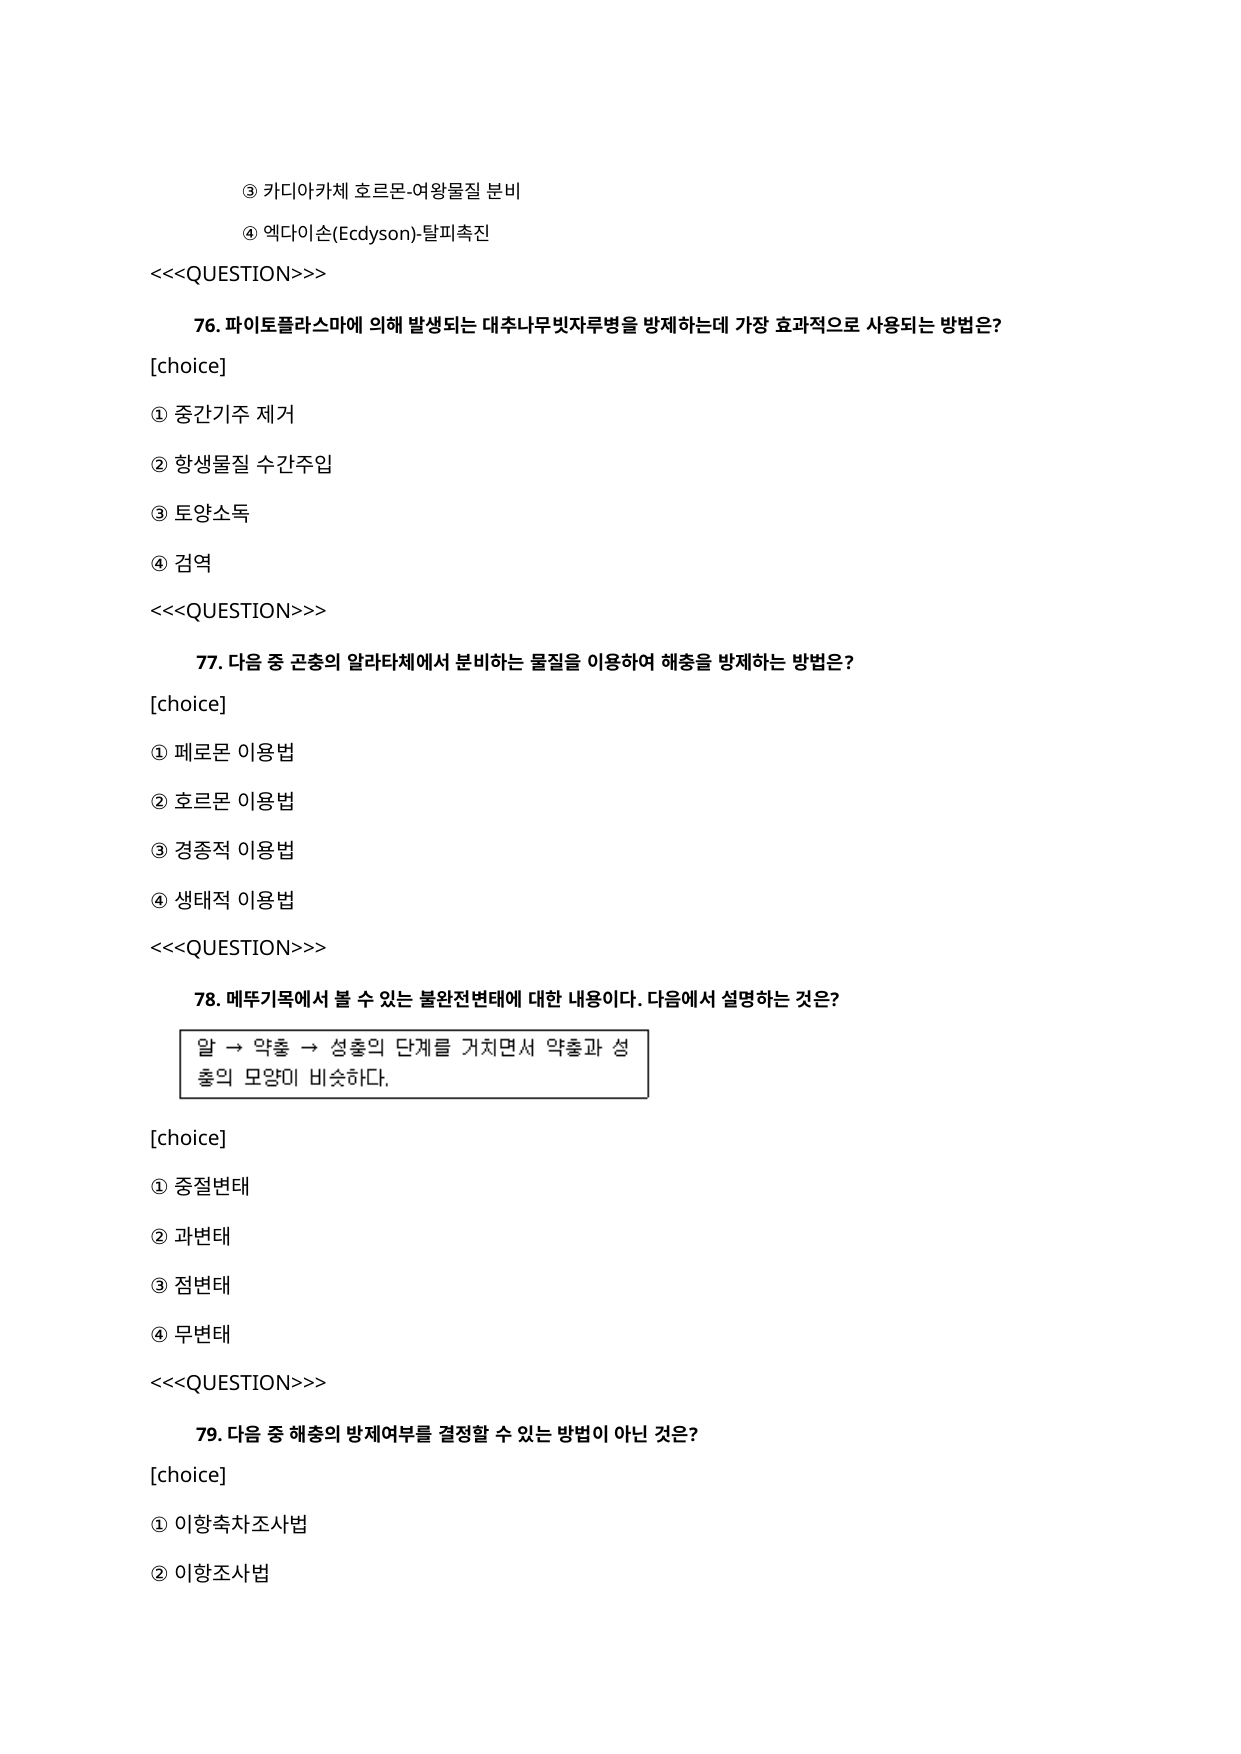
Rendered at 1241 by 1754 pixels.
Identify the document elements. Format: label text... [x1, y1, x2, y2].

text ③ 카디아카체 호르몬-여왕물질 분비 [222, 177, 1084, 204]
text ④ 무변태 [150, 1319, 1090, 1349]
picture [175, 1025, 654, 1104]
text 77. 다음 중 곤충의 알라타체에서 분비하는 물질을 이용하여 해충을 방제하는 방법은? [196, 648, 1084, 675]
text ③ 경종적 이용법 [150, 835, 1090, 865]
text <<<QUESTION>>> [150, 933, 1090, 962]
text <<<QUESTION>>> [150, 259, 1090, 287]
text <<<QUESTION>>> [150, 1368, 1090, 1397]
text [choice] [150, 351, 1090, 380]
text ① 중절변태 [150, 1171, 1090, 1201]
text [choice] [150, 689, 1090, 717]
text <<<QUESTION>>> [150, 596, 1090, 625]
text ③ 점변태 [150, 1269, 1090, 1300]
text ④ 생태적 이용법 [150, 884, 1090, 914]
text ① 중간기주 제거 [150, 399, 1090, 429]
text ③ 토양소독 [150, 497, 1090, 528]
text 79. 다음 중 해충의 방제여부를 결정할 수 있는 방법이 아닌 것은? [196, 1419, 1084, 1447]
text 78. 메뚜기목에서 볼 수 있는 불완전변태에 대한 내용이다. 다음에서 설명하는 것은? [194, 985, 1084, 1012]
text ② 이항조사법 [150, 1557, 1090, 1587]
text ① 페로몬 이용법 [150, 736, 1090, 766]
text ④ 엑다이손(Ecdyson)-탈피촉진 [222, 218, 1084, 245]
text [choice] [150, 1461, 1090, 1489]
text ② 항생물질 수간주입 [150, 448, 1090, 478]
text 76. 파이토플라스마에 의해 발생되는 대추나무빗자루병을 방제하는데 가장 효과적으로 사용되는 방법은? [194, 311, 1084, 338]
text ④ 검역 [150, 547, 1090, 577]
text [choice] [150, 1123, 1090, 1152]
text ② 호르몬 이용법 [150, 785, 1090, 816]
text ② 과변태 [150, 1220, 1090, 1250]
text ① 이항축차조사법 [150, 1508, 1090, 1538]
